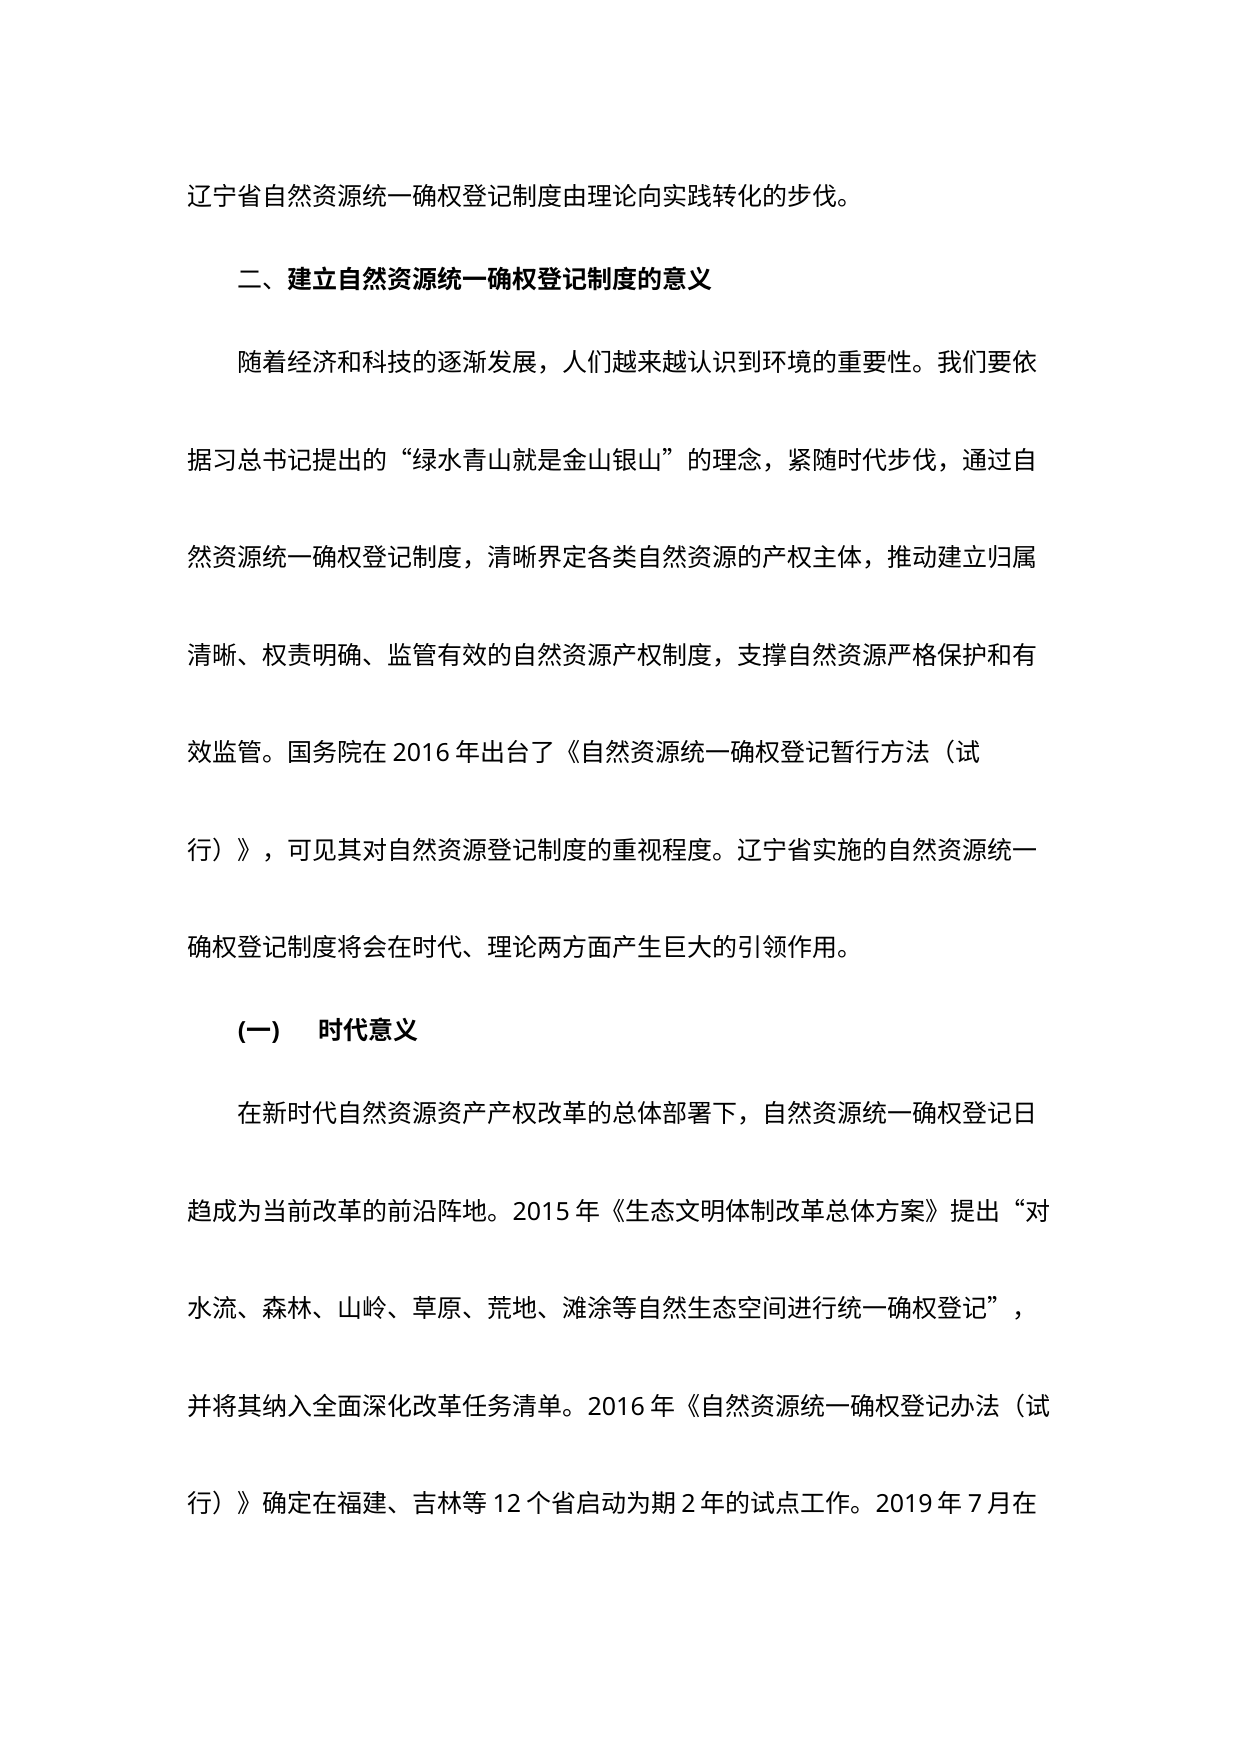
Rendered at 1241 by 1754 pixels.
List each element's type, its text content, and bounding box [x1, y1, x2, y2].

text 随着经济和科技的逐渐发展，人们越来越认识到环境的重要性。我们要依据习总书记提出的“绿水青山就是金山银山”的理念，紧随时代步伐，通过自然资源统一确权登记制度，清晰界定各类自然资源的产权主体，推动建立归属清晰、权责明确、监管有效的自然资源产权制度，支撑自然资源严格保护和有效监管。国务院在2016年出台了《自然资源统一确权登记暂行方法（试行）》，可见其对自然资源登记制度的重视程度。辽宁省实施的自然资源统一确权登记制度将会在时代、理论两方面产生巨大的引领作用。 [187, 328, 1053, 978]
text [187, 162, 1053, 227]
text 二、建立自然资源统一确权登记制度的意义 [187, 245, 1053, 310]
list 时代意义 [187, 996, 1053, 1061]
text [187, 1079, 1053, 1534]
